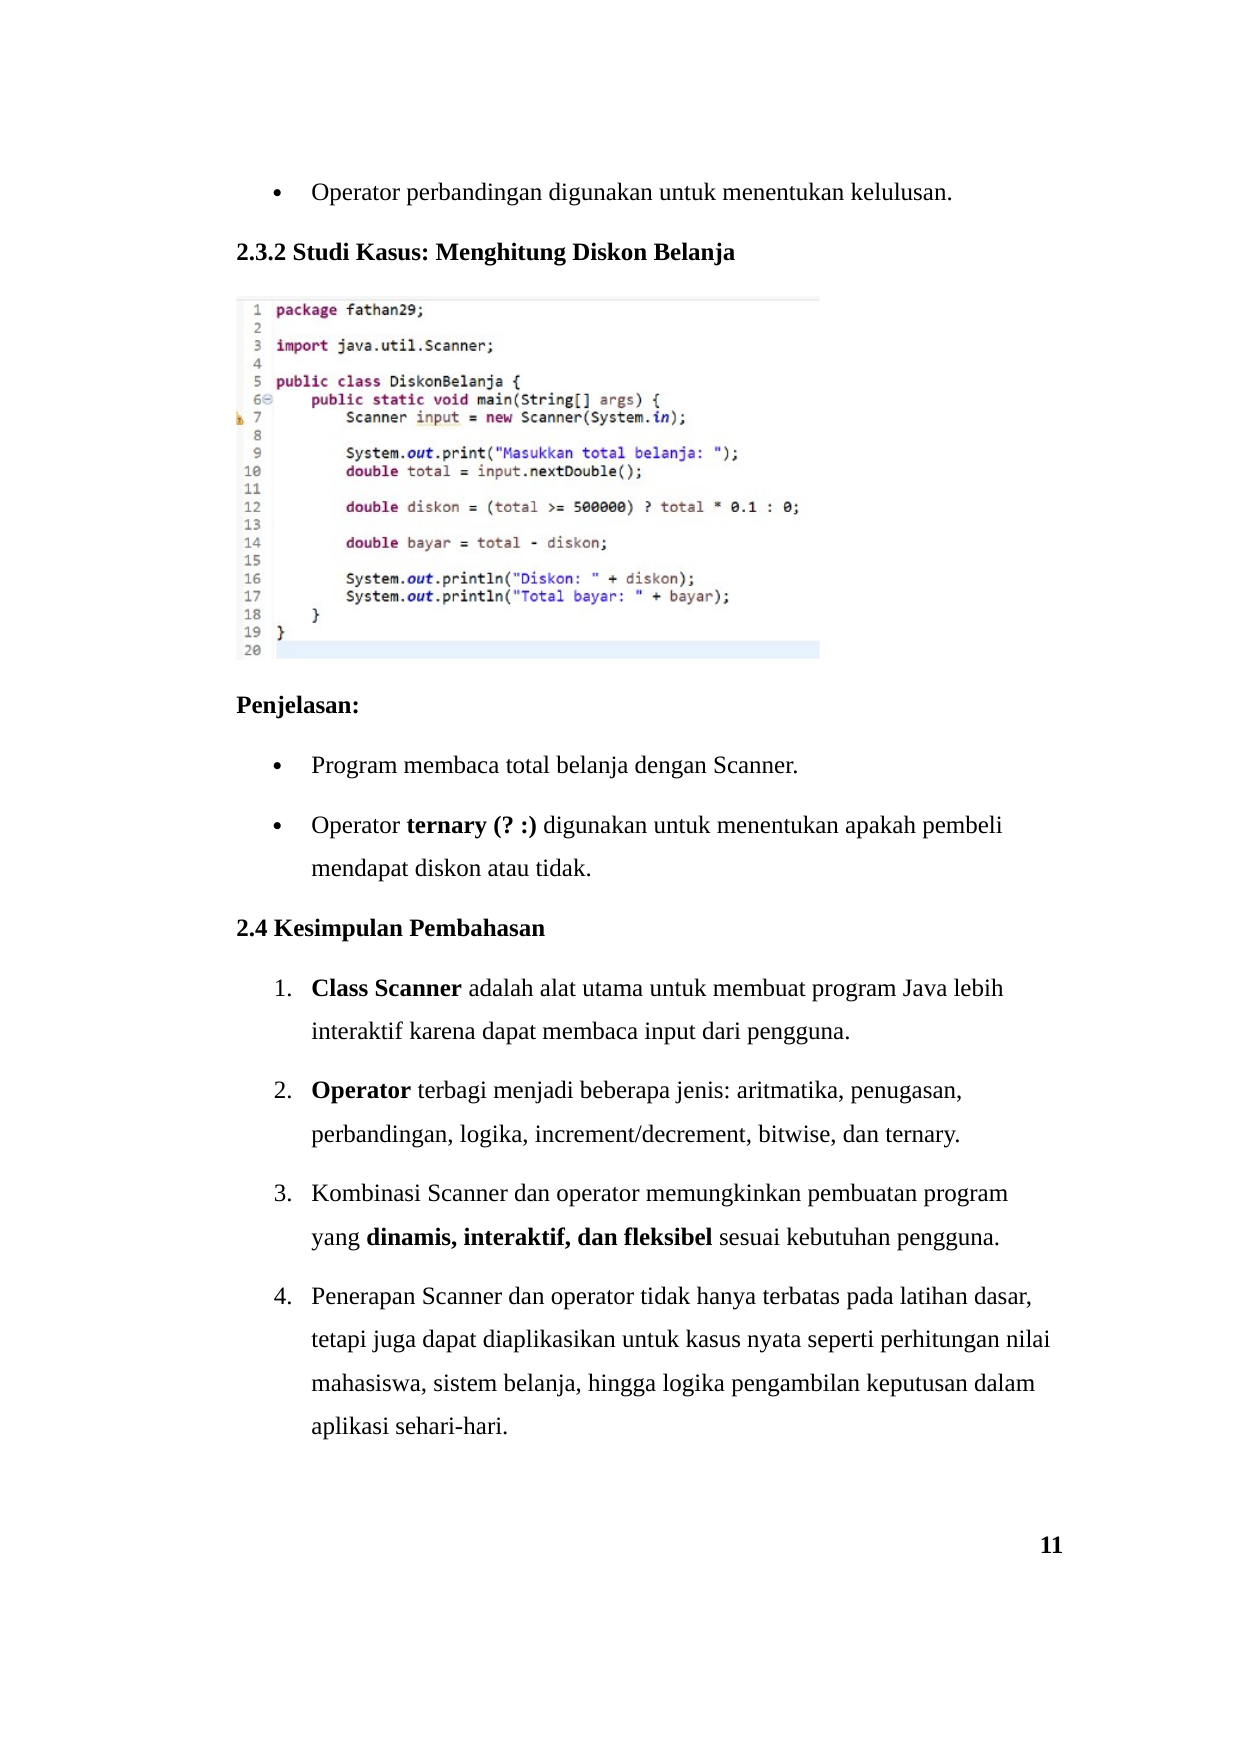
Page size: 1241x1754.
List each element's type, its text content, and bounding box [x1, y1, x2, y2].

list Kombinasi Scanner dan operator memungkinkan pembuatan program yang dinamis, interaktif, dan fleksibel sesuai kebutuhan pengguna. [274, 1238, 1063, 1310]
list Penerapan Scanner dan operator tidak hanya terbatas pada latihan dasar, tetapi juga dapat diaplikasikan untuk kasus nyata seperti perhitungan nilai mahasiswa, sistem belanja, hingga logika pengambilan keputusan dalam aplikasi sehari-hari. [274, 1341, 1063, 1499]
picture [236, 356, 820, 720]
list Operator perbandingan digunakan untuk menentukan kelulusan. [274, 237, 1063, 266]
list Program membaca total belanja dengan Scanner. [274, 810, 1063, 839]
text Penjelasan: [236, 750, 1063, 779]
list Operator terbagi menjadi beberapa jenis: aritmatika, penugasan, perbandingan, logika, increment/decrement, bitwise, dan ternary. [274, 1135, 1063, 1207]
text 2.4 Kesimpulan Pembahasan [236, 973, 1063, 1001]
list Class Scanner adalah alat utama untuk membuat program Java lebih interaktif karena dapat membaca input dari pengguna. [274, 1032, 1063, 1104]
text 10 [311, 177, 1063, 206]
text 2.3.2 Studi Kasus: Menghitung Diskon Belanja [236, 297, 1063, 326]
list Operator ternary (? :) digunakan untuk menentukan apakah pembeli mendapat diskon atau tidak. [274, 870, 1063, 942]
